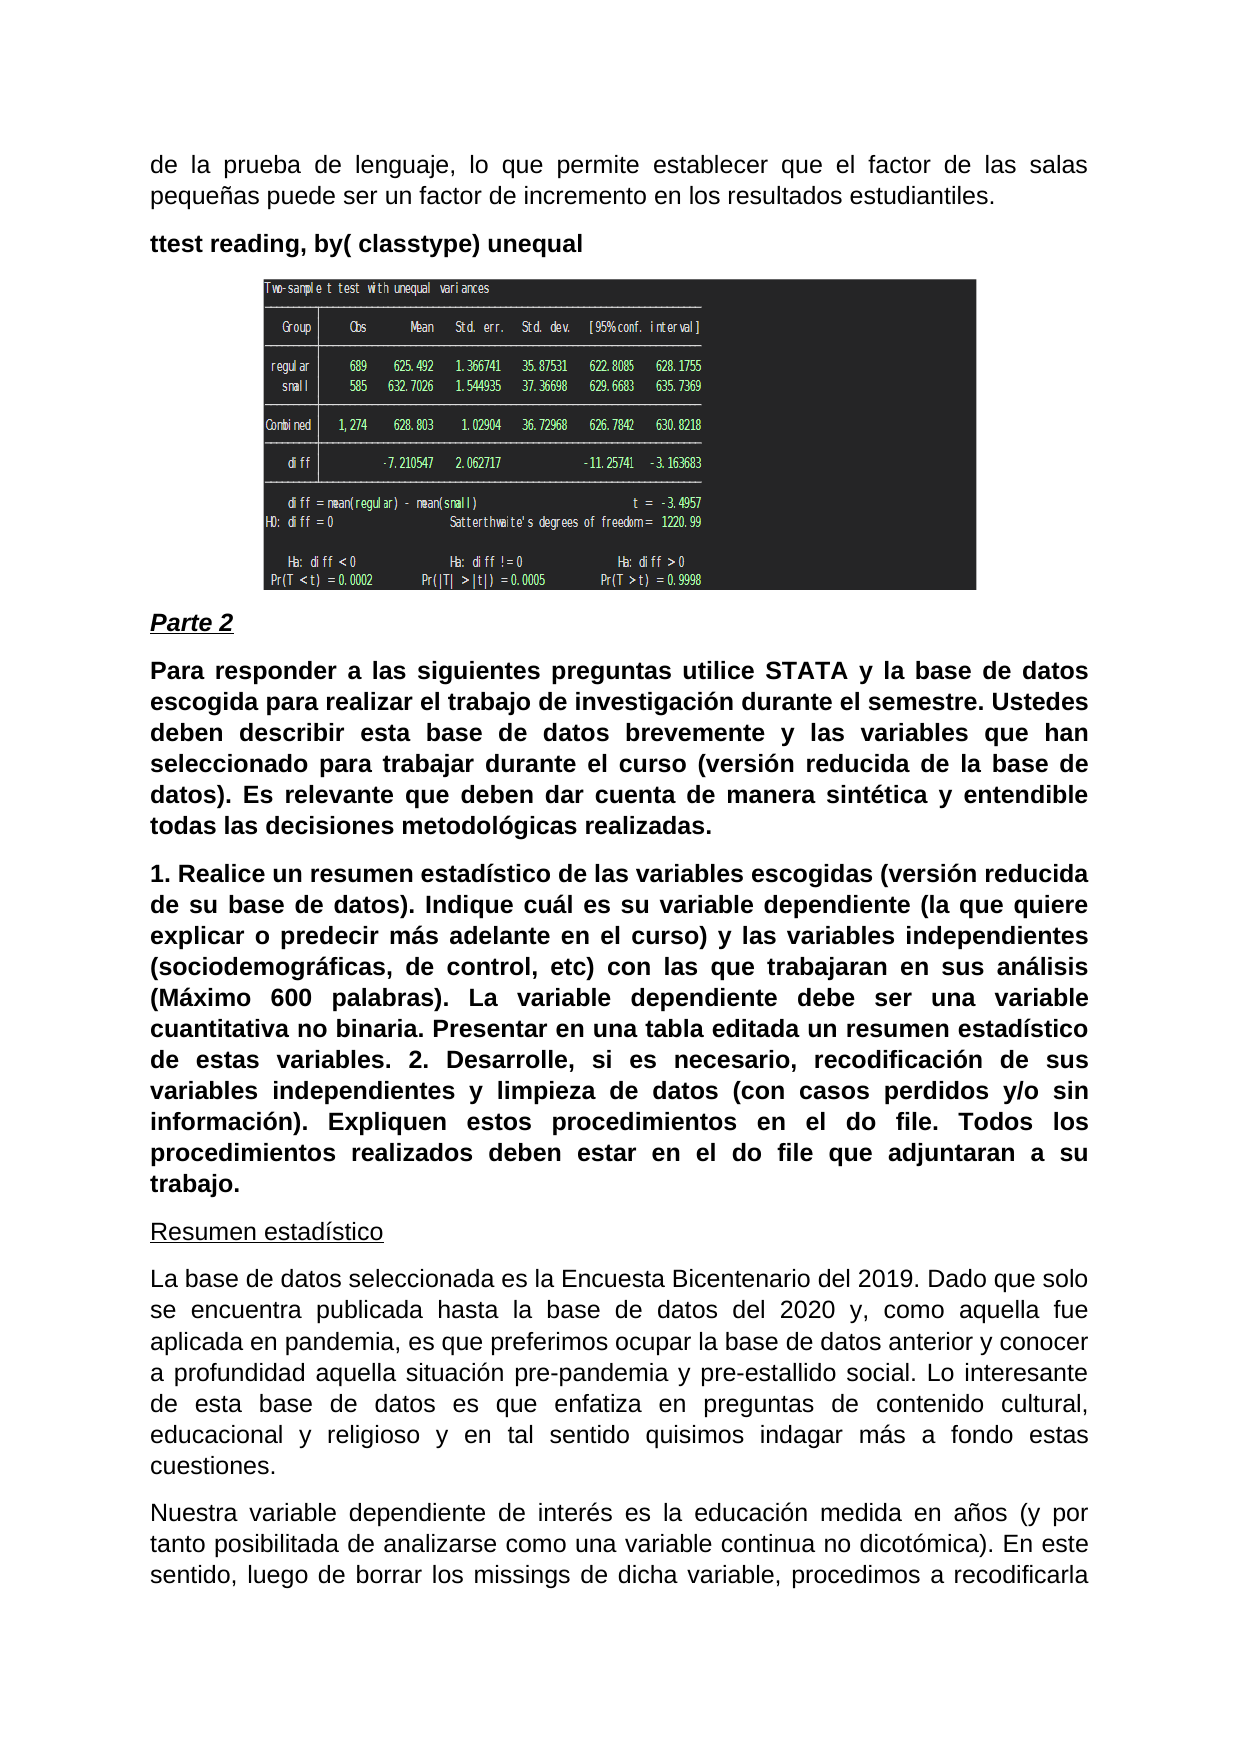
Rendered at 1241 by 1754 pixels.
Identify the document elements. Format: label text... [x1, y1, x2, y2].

text Para responder a las siguientes preguntas utilice STATA y la base de datos escogida para realizar el trabajo de investigación durante el semestre. Ustedes deben describir esta base de datos brevemente y las variables que han seleccionado para trabajar durante el curso (versión reducida de la base de datos). Es relevante que deben dar cuenta de manera sintética y entendible todas las decisiones metodológicas realizadas. [150, 656, 1090, 840]
text Parte 2 [150, 608, 1090, 637]
text Resumen estadístico [150, 1217, 1090, 1246]
text 1. Realice un resumen estadístico de las variables escogidas (versión reducida de su base de datos). Indique cuál es su variable dependiente (la que quiere explicar o predecir más adelante en el curso) y las variables independientes (sociodemográficas, de control, etc) con las que trabajaran en sus análisis (Máximo 600 palabras). La variable dependiente debe ser una variable cuantitativa no binaria. Presentar en una tabla editada un resumen estadístico de estas variables. 2. Desarrolle, si es necesario, recodificación de sus variables independientes y limpieza de datos (con casos perdidos y/o sin información). Expliquen estos procedimientos en el do file. Todos los procedimientos realizados deben estar en el do file que adjuntaran a su trabajo. [150, 859, 1090, 1198]
text La base de datos seleccionada es la Encuesta Bicentenario del 2019. Dado que solo se encuentra publicada hasta la base de datos del 2020 y, como aquella fue aplicada en pandemia, es que preferimos ocupar la base de datos anterior y conocer a profundidad aquella situación pre-pandemia y pre-estallido social. Lo interesante de esta base de datos es que enfatiza en preguntas de contenido cultural, educacional y religioso y en tal sentido quisimos indagar más a fondo estas cuestiones. [150, 1264, 1090, 1479]
text ttest reading, by( classtype) unequal [150, 229, 1090, 257]
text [150, 1498, 1090, 1589]
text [150, 150, 1090, 210]
picture [263, 276, 977, 590]
